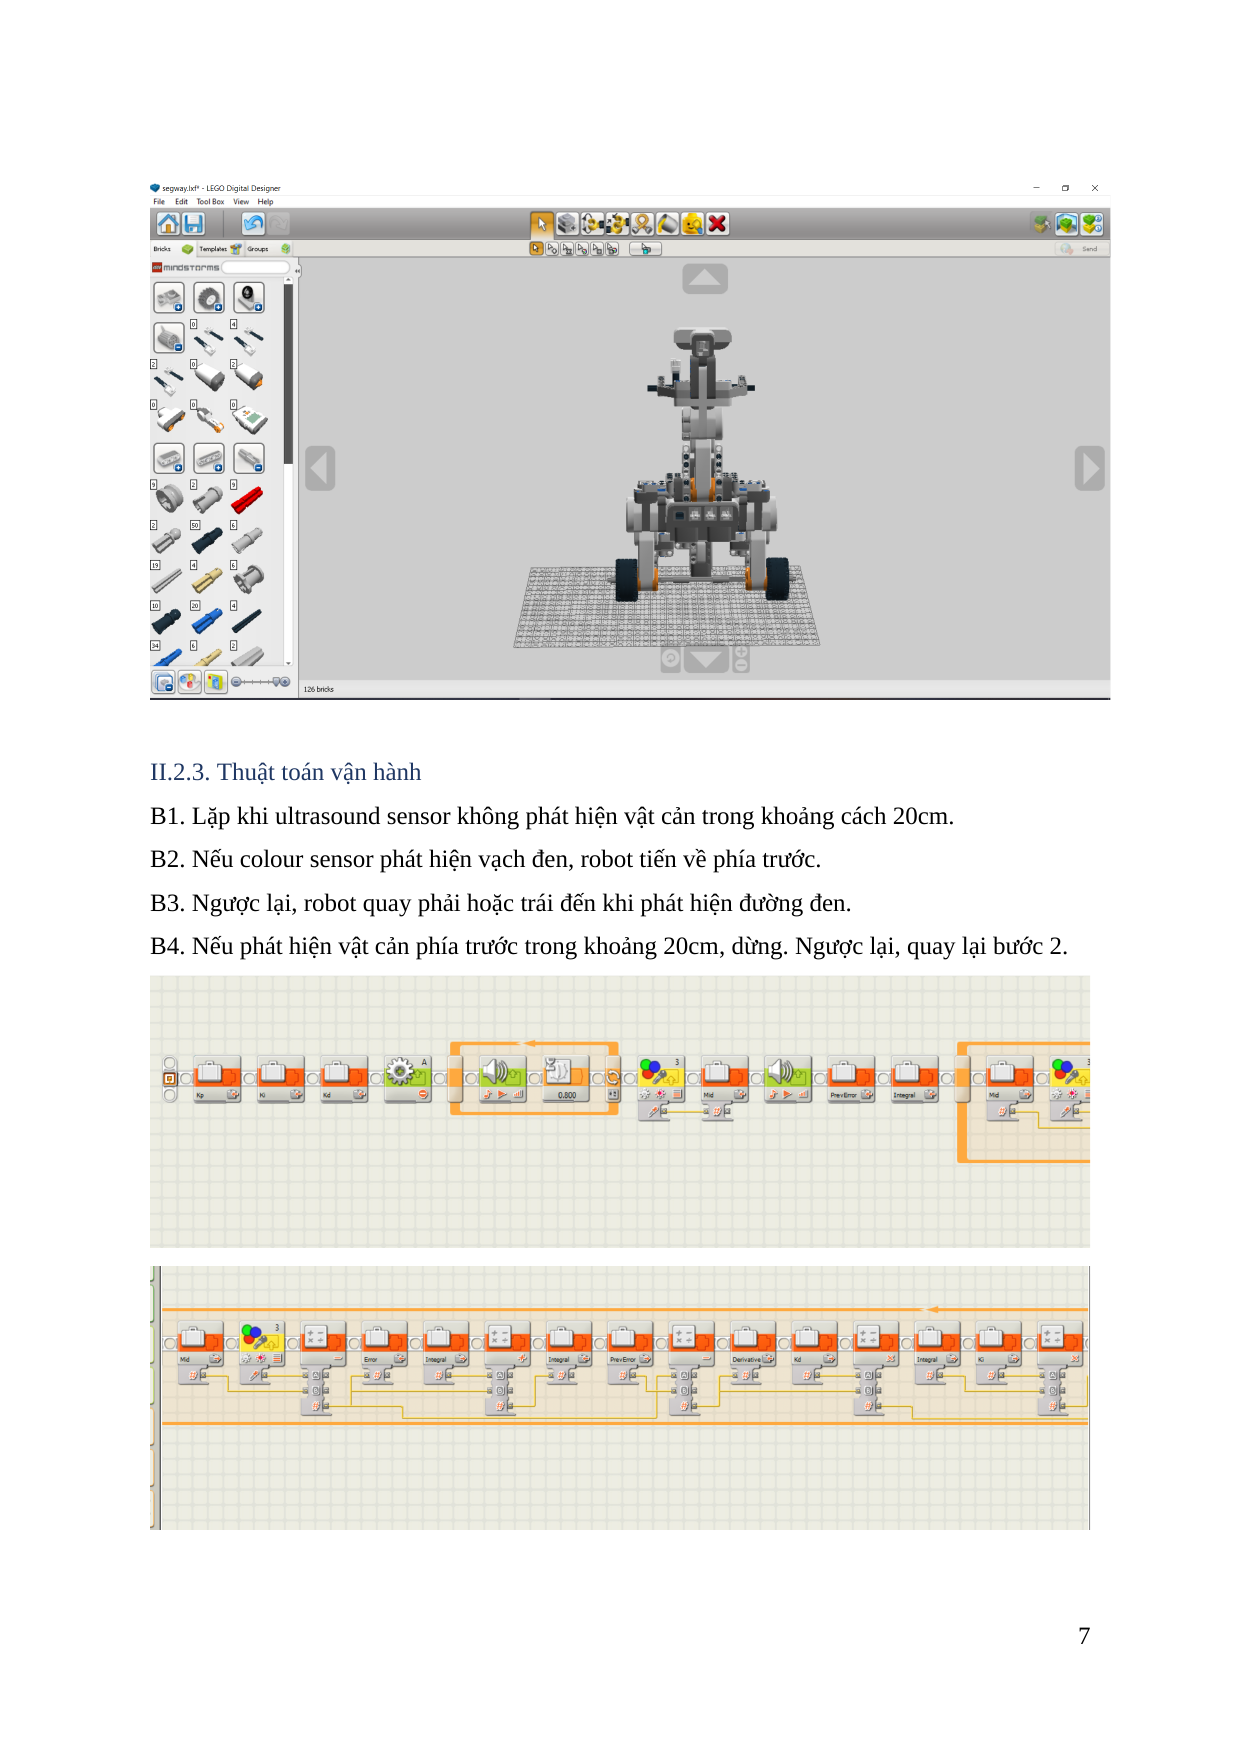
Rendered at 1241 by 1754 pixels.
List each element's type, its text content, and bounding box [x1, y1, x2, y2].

picture [150, 974, 1091, 1248]
text B2. Nếu colour sensor phát hiện vạch đen, robot tiến về phía trước. [150, 844, 1090, 873]
text B4. Nếu phát hiện vật cản phía trước trong khoảng 20cm, dừng. Ngược lại, quay lại bước 2. [150, 931, 1090, 960]
text B3. Ngược lại, robot quay phải hoặc trái đến khi phát hiện đường đen. [150, 888, 1090, 916]
text B1. Lặp khi ultrasound sensor không phát hiện vật cản trong khoảng cách 20cm. [150, 801, 1090, 829]
subtitle Thuật toán vận hành [150, 757, 1090, 786]
picture [150, 1266, 1091, 1530]
picture [150, 183, 1111, 700]
